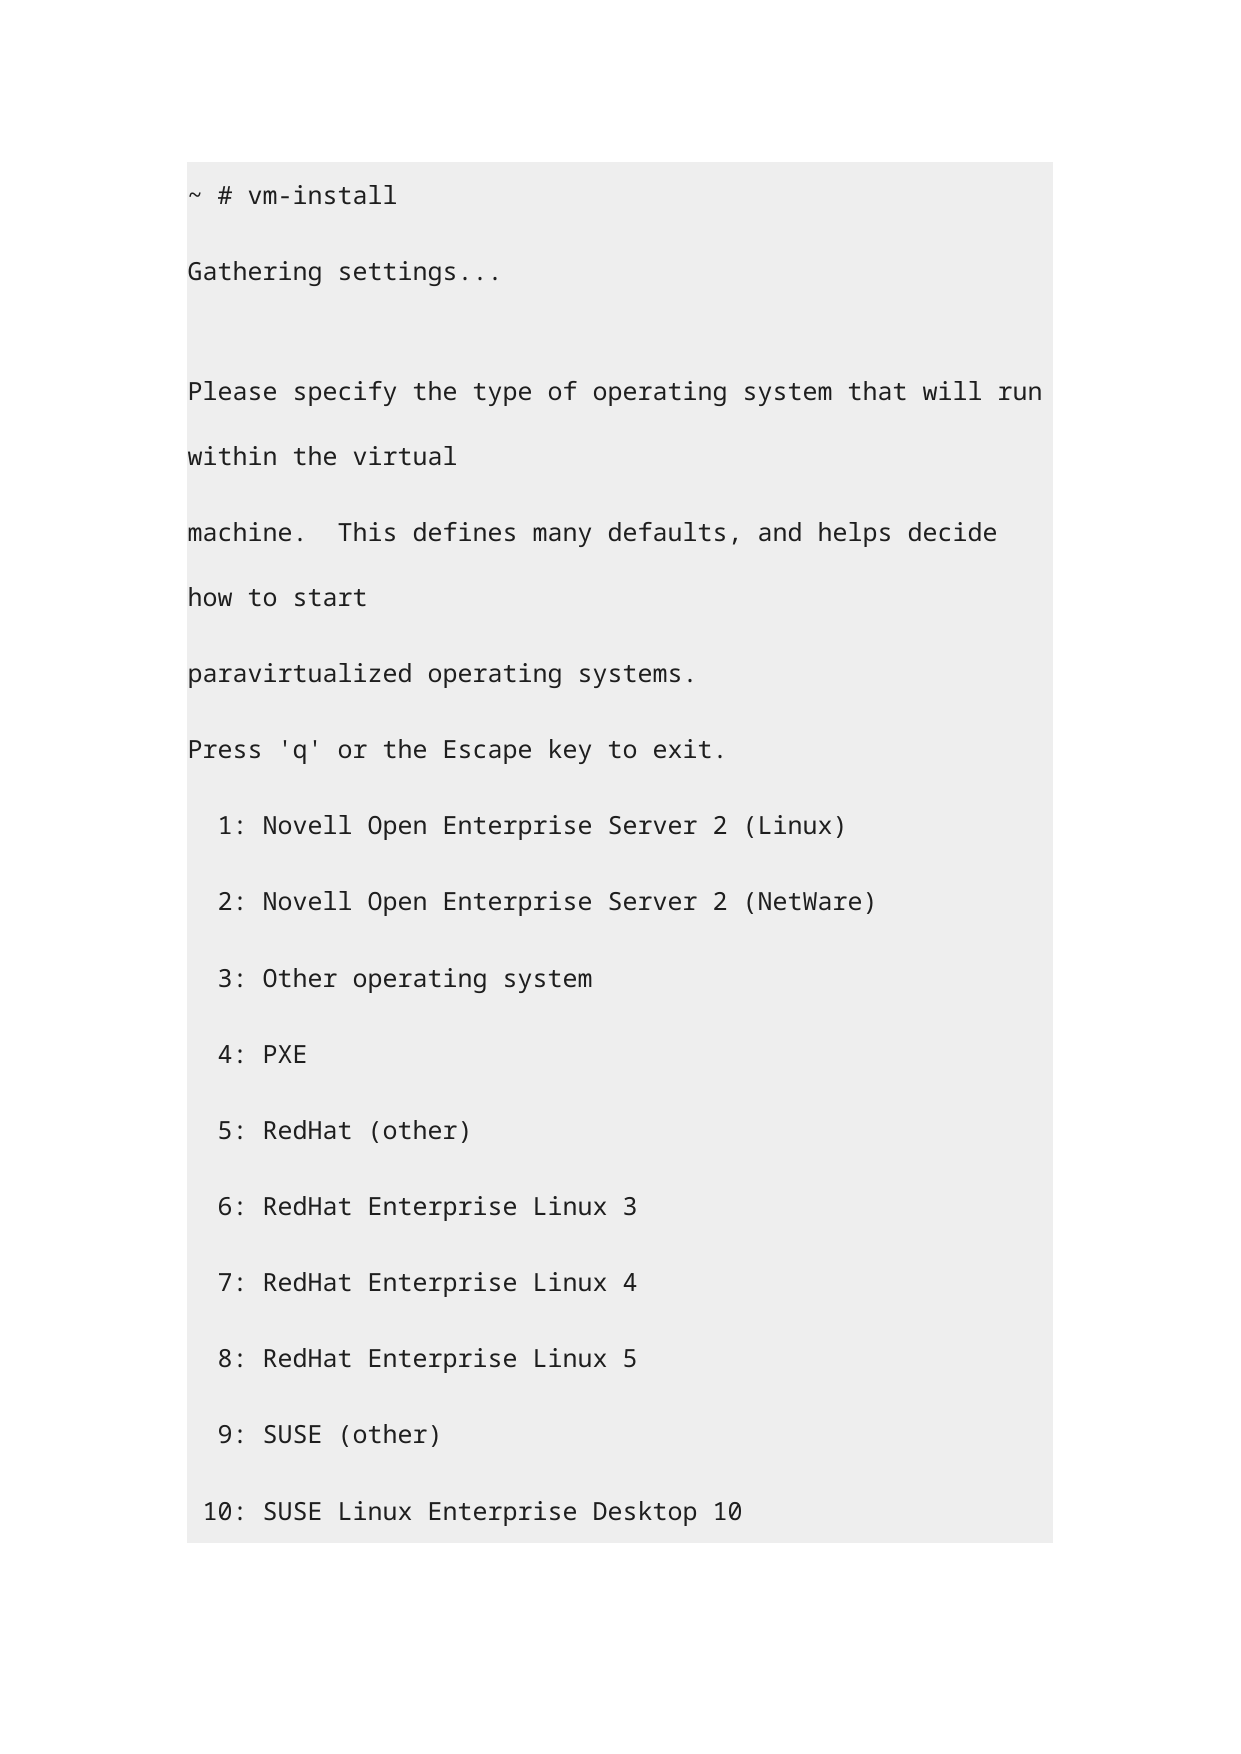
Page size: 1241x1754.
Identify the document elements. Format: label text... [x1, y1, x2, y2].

text 5: RedHat (other) [187, 1097, 1053, 1162]
text paravirtualized operating systems. [187, 640, 1053, 705]
text 7: RedHat Enterprise Linux 4 [187, 1249, 1053, 1314]
text 4: PXE [187, 1021, 1053, 1086]
text Please specify the type of operating system that will run within the virtual [187, 358, 1053, 488]
text 3: Other operating system [187, 945, 1053, 1010]
text machine. This defines many defaults, and helps decide how to start [187, 499, 1053, 629]
text ~ # vm-install [187, 162, 1053, 227]
text 2: Novell Open Enterprise Server 2 (NetWare) [187, 869, 1053, 934]
text Gathering settings... [187, 238, 1053, 303]
text 10: SUSE Linux Enterprise Desktop 10 [187, 1478, 1053, 1543]
text 1: Novell Open Enterprise Server 2 (Linux) [187, 792, 1053, 857]
text 6: RedHat Enterprise Linux 3 [187, 1173, 1053, 1238]
text 9: SUSE (other) [187, 1402, 1053, 1467]
text 8: RedHat Enterprise Linux 5 [187, 1326, 1053, 1391]
text Press 'q' or the Escape key to exit. [187, 716, 1053, 781]
